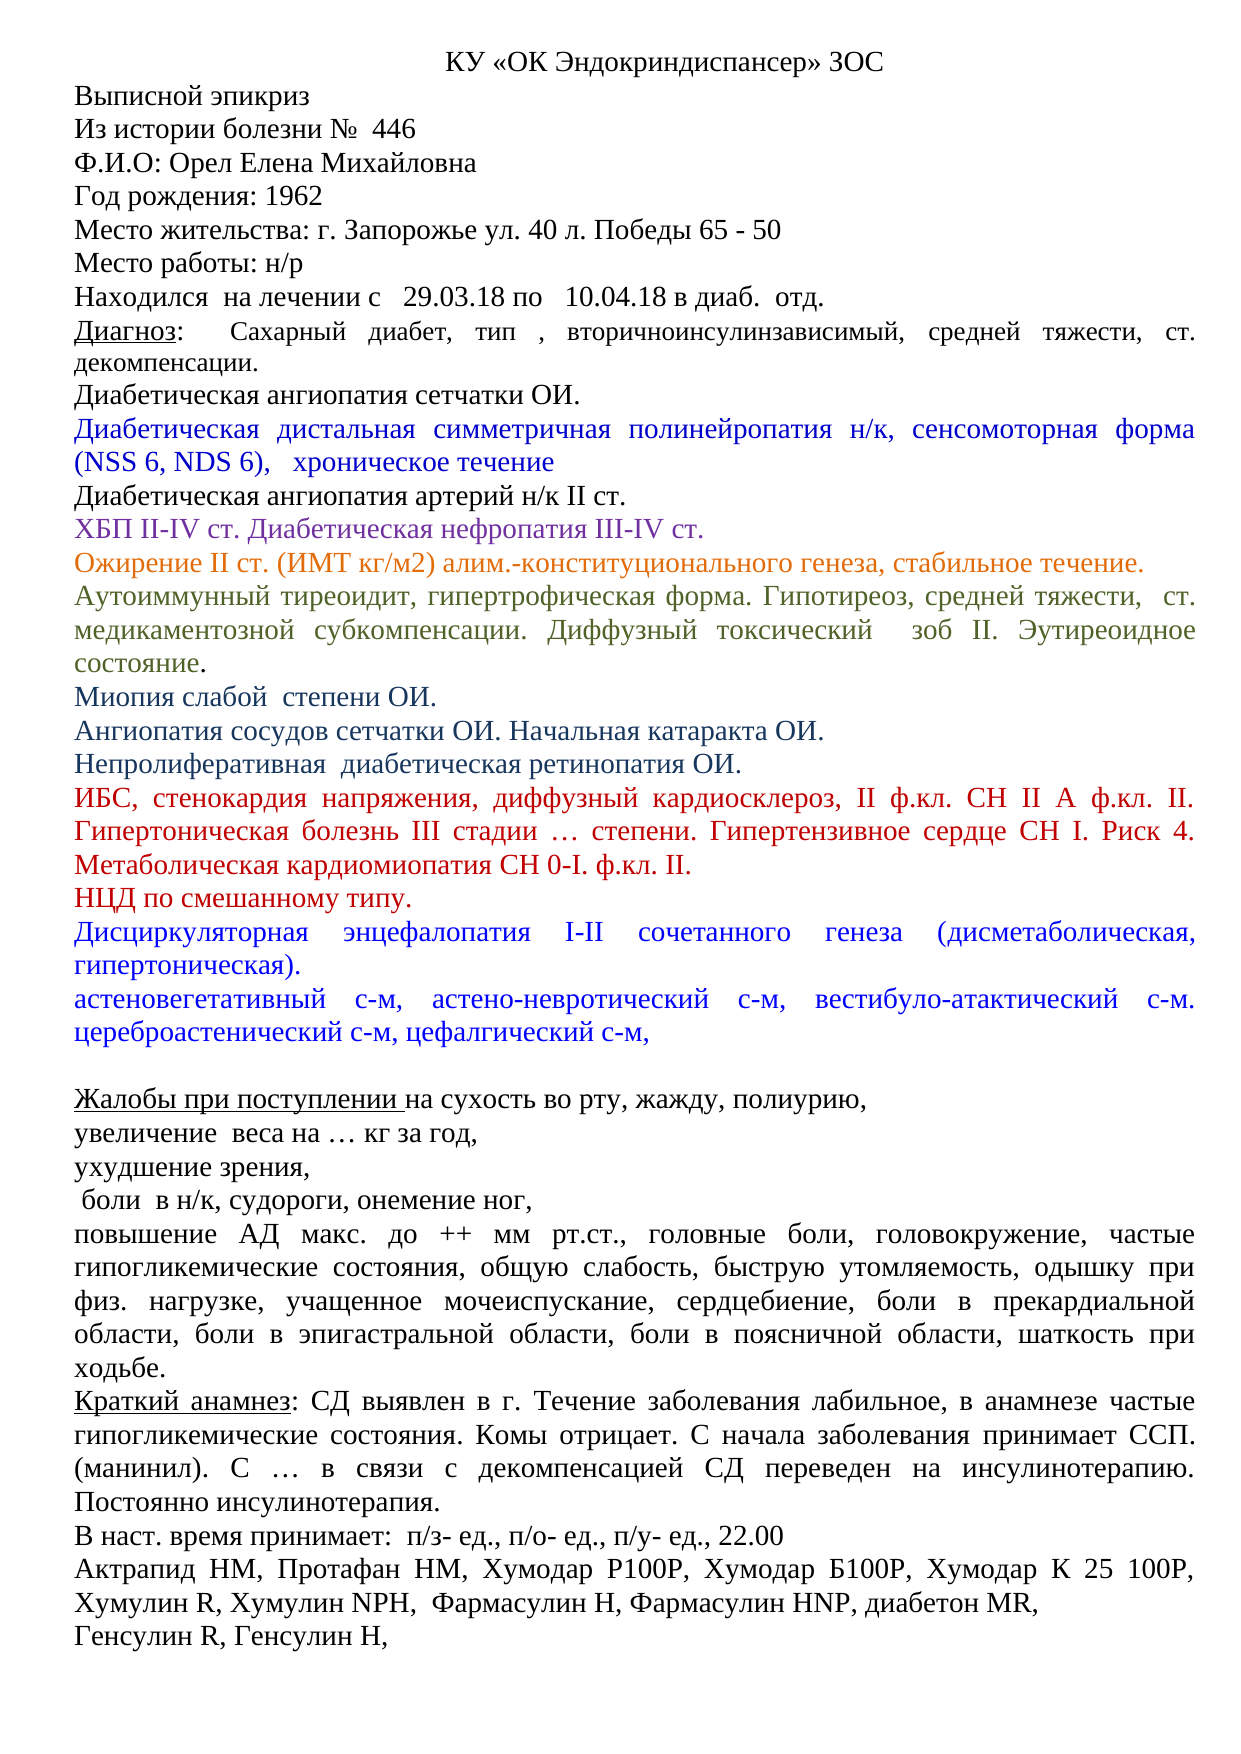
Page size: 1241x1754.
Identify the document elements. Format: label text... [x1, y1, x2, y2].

text В наст. время принимает: п/з- ед., п/о- ед., п/у- ед., 22.00 [74, 1518, 1196, 1551]
subtitle Выписной эпикриз [74, 78, 1202, 111]
text боли в н/к, судороги, онемение ног, [74, 1182, 1196, 1216]
text Место жительства: г. Запорожье ул. 40 л. Победы 65 - 50 [74, 212, 1196, 246]
text Год рождения: 1962 [74, 178, 1196, 212]
text астеновегетативный с-м, астено-невротический с-м, вестибуло-атактический с-м. цереброастенический с-м, цефалгический с-м, [74, 981, 1196, 1048]
text Диабетическая дистальная симметричная полинейропатия н/к, сенсомоторная форма (NSS 6, NDS 6), хроническое течение [74, 411, 1196, 478]
text Актрапид НМ, Протафан НМ, Хумодар Р100Р, Хумодар Б100Р, Хумодар К 25 100Р, Хумулин R, Хумулин NРН, Фармасулин Н, Фармасулин НNР, диабетон МR, [74, 1551, 1196, 1618]
text Место работы: н/р [74, 246, 1196, 279]
text НЦД по смешанному типу. [74, 880, 1196, 914]
text ИБС, стенокардия напряжения, диффузный кардиосклероз, II ф.кл. СН II А ф.кл. II. Гипертоническая болезнь III стадии … степени. Гипертензивное сердце СН I. Риск 4. Метаболическая кардиомиопатия СН 0-I. ф.кл. II. [74, 780, 1196, 880]
text ХБП II-IV ст. Диабетическая нефропатия III-IV ст. [74, 511, 1196, 545]
text Ангиопатия сосудов сетчатки . Начальная катаракта . [74, 713, 1196, 746]
text энцефалопатия I-II сочетанного генеза (дисметаболическая, гипертоническая). [74, 914, 1196, 981]
text Непролиферативная диабетическая ретинопатия . [74, 746, 1196, 780]
text Диабетическая ангиопатия сетчатки ОИ. [74, 377, 1196, 411]
text Диабетическая ангиопатия артерий н/к II ст. [74, 478, 1196, 511]
text Диагноз: Сахарный диабет, тип , вторичноинсулинзависимый, ст. [74, 313, 1196, 377]
text веса на … кг за год, [74, 1115, 1196, 1149]
text Краткий анамнез: СД выявлен в г. . Комы отрицает. С начала заболевания (манинил). С … в связи с декомпенсацией СД переведен на инсулинотерапию. Постоянно инсулинотерапия. [74, 1383, 1196, 1518]
text ухудшение зрения, [74, 1149, 1196, 1182]
subtitle Ф.И.О: Орел Елена Михайловна [74, 145, 1196, 178]
text повышение АД макс. до ++ мм рт.ст., головные боли, головокружение, частые гипогликемические состояния, общую слабость, быструю утомляемость, одышку при физ. нагрузке, учащенное мочеиспускание, сердцебиение, боли в прекардиальной области, боли в эпигастральной области, боли в поясничной области, шаткость при ходьбе. [74, 1216, 1196, 1383]
text Генсулин R, Генсулин Н, [74, 1618, 1196, 1652]
text Аутоиммунный тиреоидит, Гипотиреоз, средней тяжести, ст. медикаментозной субкомпенсации. зоб II. Эутиреоидное состояние. [74, 578, 1196, 679]
subtitle Из истории болезни № 446 [74, 111, 1196, 145]
text на лечении с 29.03.18 по 10.04.18 в отд. [74, 279, 1196, 313]
text Ожирение II ст. (ИМТ кг/м2) алим.-конституционального генеза, стабильное течение. [74, 545, 1196, 578]
text Миопия степени ОИ. [74, 679, 1196, 713]
text Жалобы при поступлении на сухость во рту, жажду, полиурию, [74, 1082, 1196, 1115]
